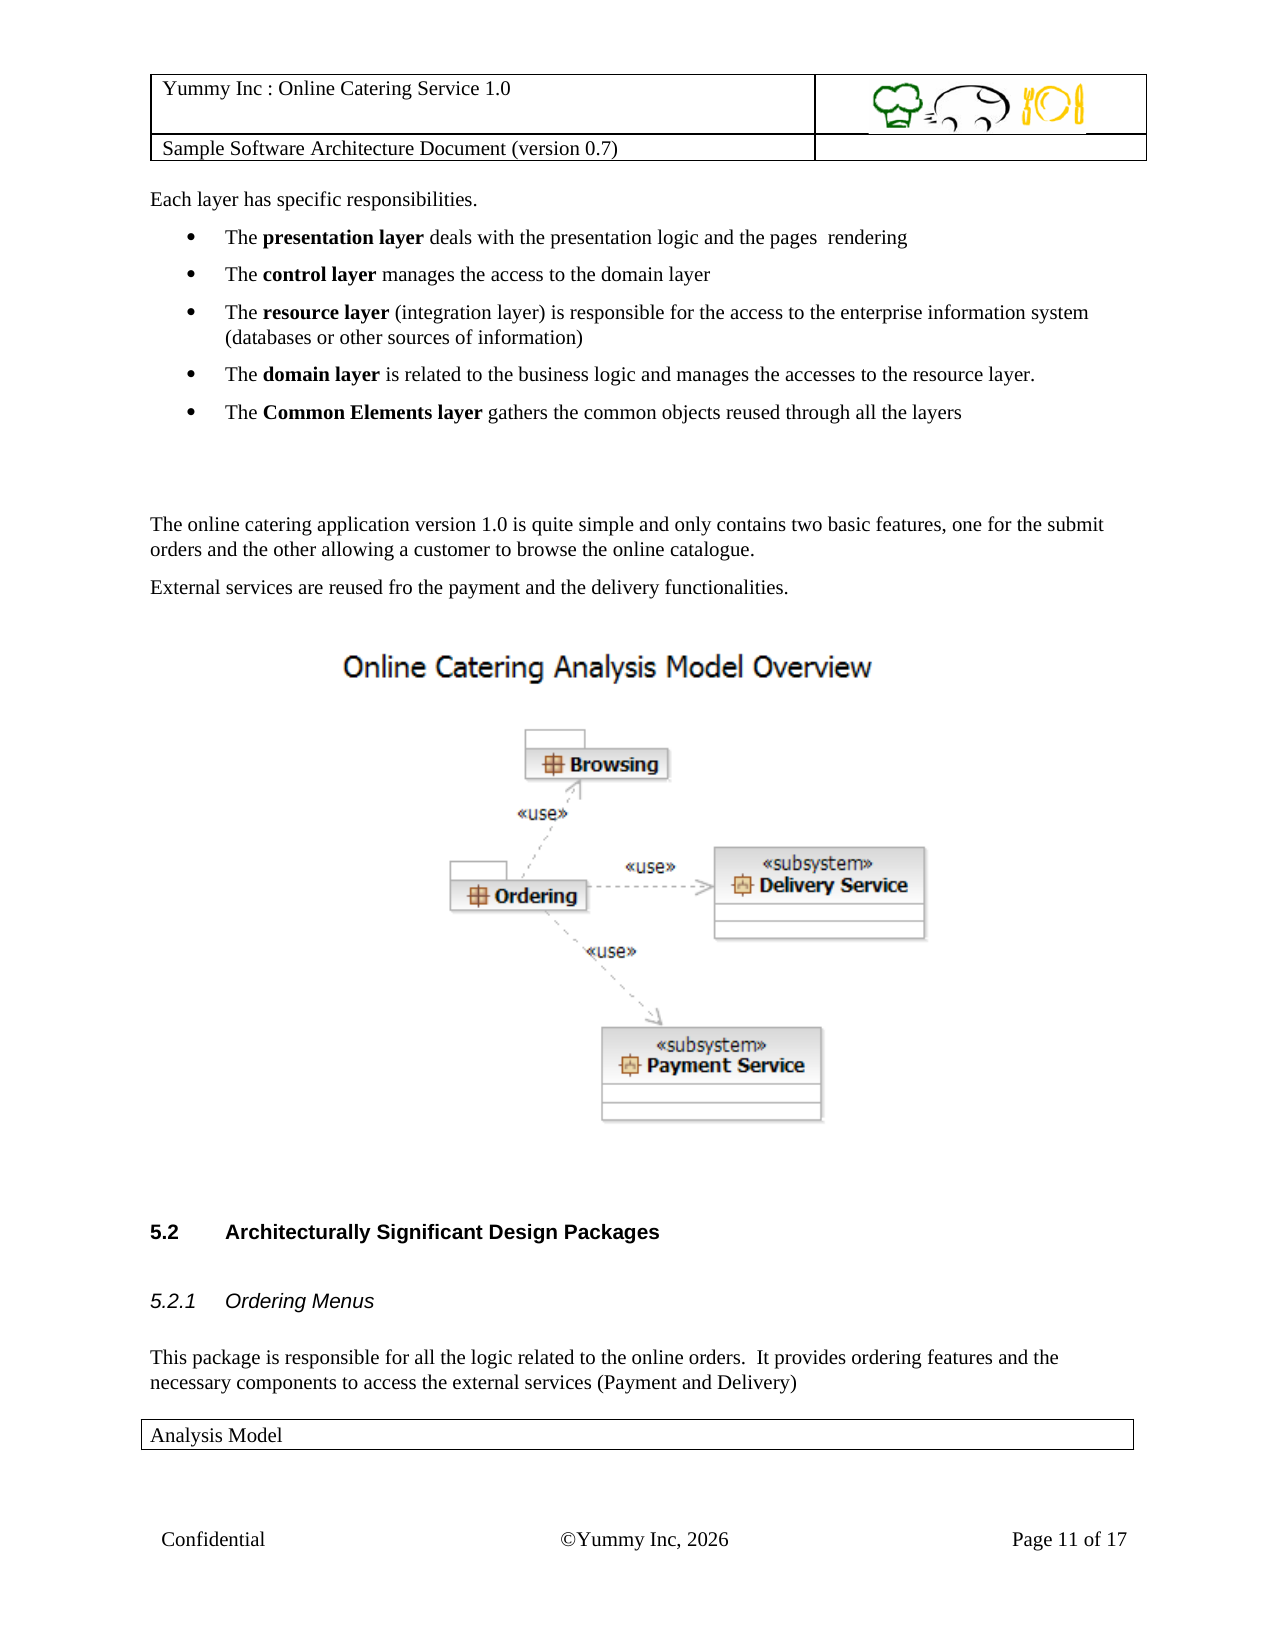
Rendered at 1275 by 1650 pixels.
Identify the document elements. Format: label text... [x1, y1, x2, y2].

text Analysis Model [142, 1420, 1133, 1449]
list The resource layer (integration layer) is responsible for the access to the enterprise information system (databases or other sources of information) [187, 299, 1125, 349]
picture [868, 79, 1087, 134]
text Each layer has specific responsibilities. [150, 186, 1125, 211]
text This package is responsible for all the logic related to the online orders. It provides ordering features and the necessary components to access the external services (Payment and Delivery) [150, 1344, 1125, 1394]
list The presentation layer deals with the presentation logic and the pages rendering [187, 224, 1125, 249]
subtitle Architecturally Significant Design Packages [150, 1219, 1125, 1244]
list The Common Elements layer gathers the common objects reused through all the layers [187, 399, 1125, 424]
text The online catering application version 1.0 is quite simple and only contains two basic features, one for the submit orders and the other allowing a customer to browse the online catalogue. [150, 511, 1125, 561]
subtitle Ordering Menus [150, 1288, 1125, 1313]
list The control layer manages the access to the domain layer [187, 261, 1125, 286]
list The domain layer is related to the business logic and manages the accesses to the resource layer. [187, 361, 1125, 386]
picture [331, 648, 944, 1132]
text External services are reused fro the payment and the delivery functionalities. [150, 574, 1125, 599]
